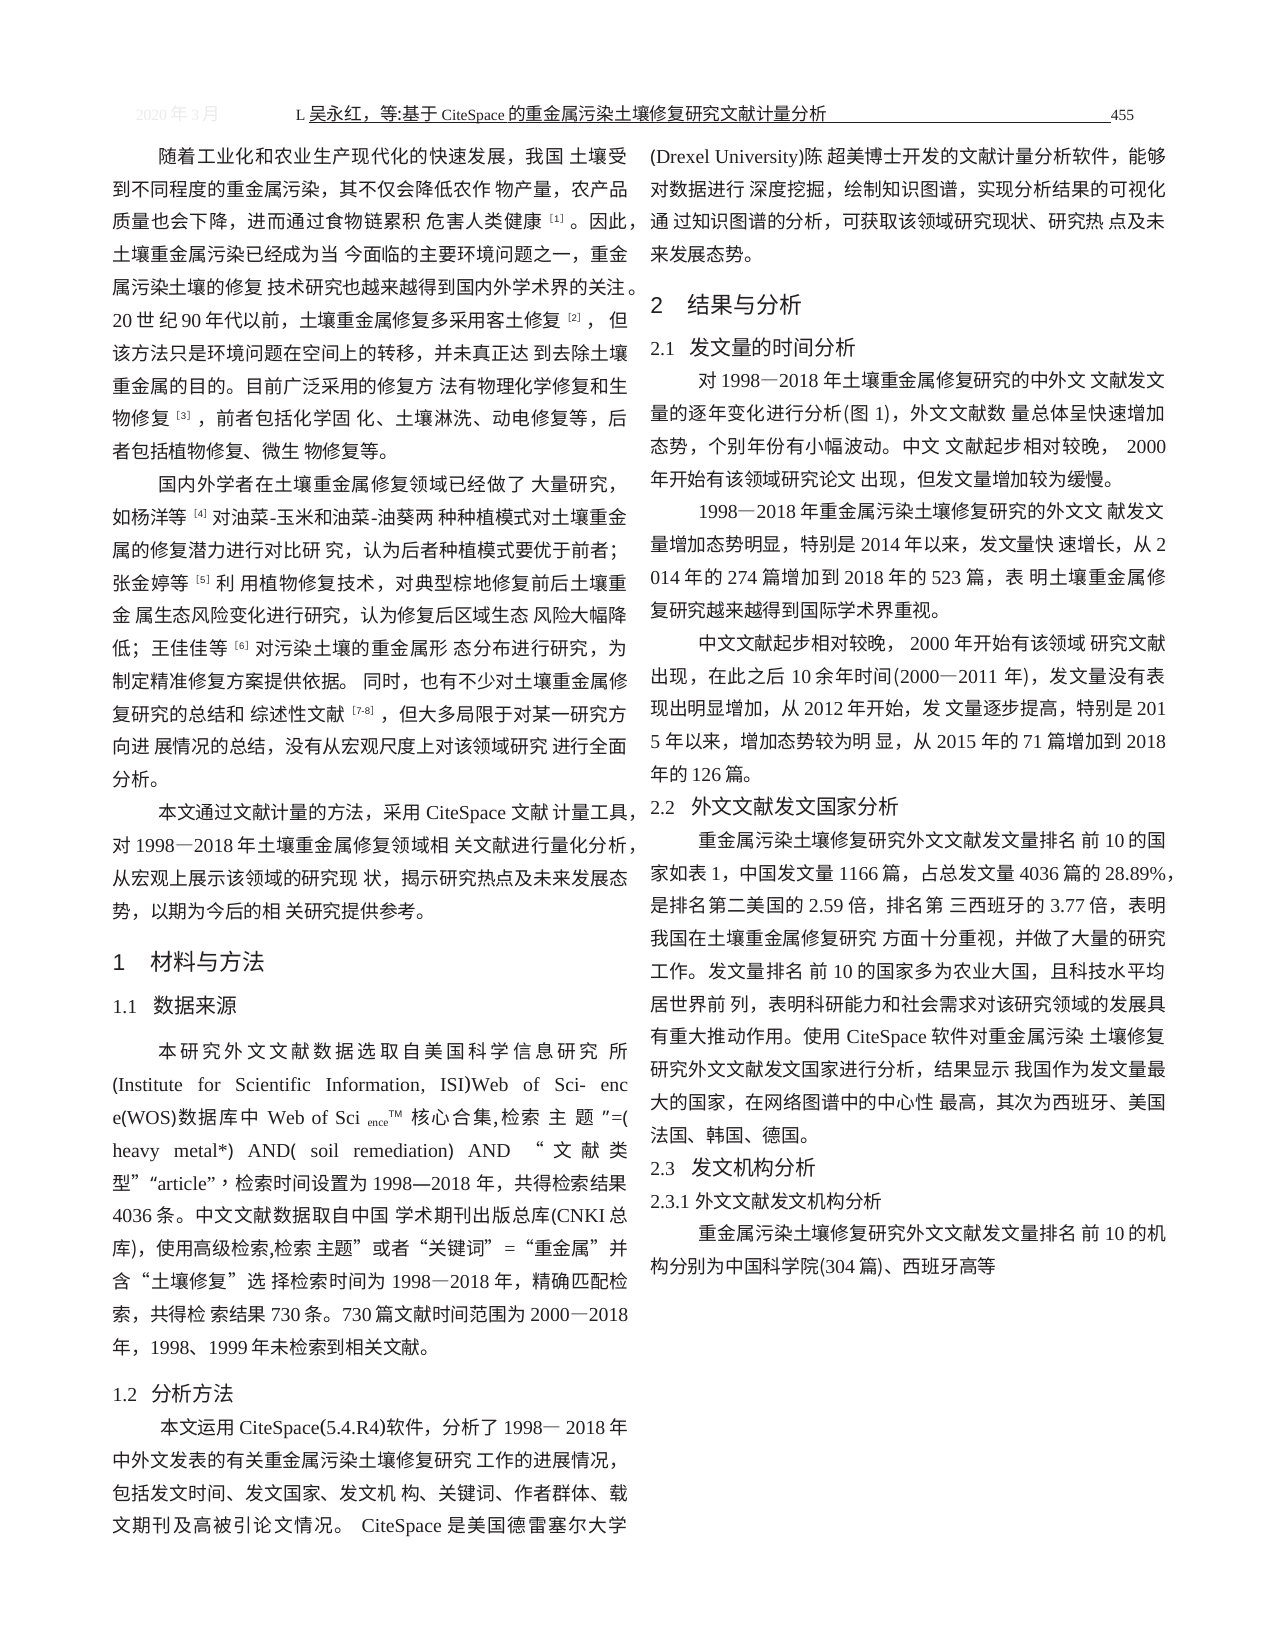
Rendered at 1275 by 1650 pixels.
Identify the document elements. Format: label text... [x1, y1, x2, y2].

list 发文量的时间分析 [650, 329, 1166, 361]
text 重金属污染土壤修复研究外文文献发文量排名 前10的机构分别为中国科学院(304篇)、西班牙高等 [650, 1214, 1166, 1280]
list 材料与方法 [112, 943, 628, 977]
text 2.3.1 外文文献发文机构分析 [650, 1182, 1166, 1214]
list 数据来源 [112, 989, 628, 1019]
text 本文运用CiteSpace(5.4.R4)软件，分析了 1998— 2018年中外文发表的有关重金属污染土壤修复研究 工作的进展情况，包括发文时间、发文国家、发文机 构、关键词、作者群体、载文期刊及高被引论文情况。 CiteSpace是美国德雷塞尔大学(Drexel University)陈 超美博士开发的文献计量分析软件，能够对数据进行 深度挖掘，绘制知识图谱，实现分析结果的可视化，通 过知识图谱的分析，可获取该领域研究现状、研究热 点及未来发展态势。 [112, 1408, 628, 1539]
text 重金属污染土壤修复研究外文文献发文量排名 前10的国家如表1，中国发文量1166篇，占总发文量 4036篇的28.89%，是排名第二美国的2.59倍，排名第 三西班牙的3.77倍，表明我国在土壤重金属修复研究 方面十分重视，并做了大量的研究工作。发文量排名 前10的国家多为农业大国，且科技水平均居世界前 列，表明科研能力和社会需求对该研究领域的发展具 有重大推动作用。使用CiteSpace软件对重金属污染 土壤修复研究外文文献发文国家进行分析，结果显示 我国作为发文量最大的国家，在网络图谱中的中心性 最高，其次为西班牙、美国、法国、韩国、德国。 [650, 821, 1166, 1149]
list 发文机构分析 [650, 1149, 1166, 1182]
text 国内外学者在土壤重金属修复领域已经做了 大量研究，如杨洋等［4］对油菜-玉米和油菜-油葵两 种种植模式对土壤重金属的修复潜力进行对比研 究，认为后者种植模式要优于前者；张金婷等［5］利 用植物修复技术，对典型棕地修复前后土壤重金 属生态风险变化进行研究，认为修复后区域生态 风险大幅降低；王佳佳等［6］对污染土壤的重金属形 态分布进行研究，为制定精准修复方案提供依据。 同时，也有不少对土壤重金属修复研究的总结和 综述性文献［7-8］，但大多局限于对某一研究方向进 展情况的总结，没有从宏观尺度上对该领域研究 进行全面分析。 [112, 465, 628, 793]
text 本研究外文文献数据选取自美国科学信息研究 所 (Institute for Scientific Information, ISI)Web of Sci- enc e(WOS)数据库中 Web of Sci enceTM 核心合集,检索 主 题 ”=( heavy metal*) AND( soil remediation) AND “文献类型”“article”，检索时间设置为1998—2018 年，共得检索结果4036条。中文文献数据取自中国 学术期刊出版总库(CNKI总库)，使用高级检索,检索 主题”或者“关键词”=“重金属”并含“土壤修复”选 择检索时间为 1998—2018年，精确匹配检索，共得检 索结果730条。730篇文献时间范围为 2000—2018 年，1998、1999年未检索到相关文献。 [112, 1032, 628, 1361]
list 结果与分析 [650, 287, 1166, 320]
text 1998—2018年重金属污染土壤修复研究的外文文 献发文量增加态势明显，特别是2014年以来，发文量快 速增长，从2014年的274篇增加到2018年的523篇，表 明土壤重金属修复研究越来越得到国际学术界重视。 [650, 493, 1166, 624]
text 本文运用CiteSpace(5.4.R4)软件，分析了 1998— 2018年中外文发表的有关重金属污染土壤修复研究 工作的进展情况，包括发文时间、发文国家、发文机 构、关键词、作者群体、载文期刊及高被引论文情况。 CiteSpace是美国德雷塞尔大学(Drexel University)陈 超美博士开发的文献计量分析软件，能够对数据进行 深度挖掘，绘制知识图谱，实现分析结果的可视化，通 过知识图谱的分析，可获取该领域研究现状、研究热 点及未来发展态势。 [650, 137, 1166, 268]
text 随着工业化和农业生产现代化的快速发展，我国 土壤受到不同程度的重金属污染，其不仅会降低农作 物产量，农产品质量也会下降，进而通过食物链累积 危害人类健康［1］。因此，土壤重金属污染已经成为当 今面临的主要环境问题之一，重金属污染土壤的修复 技术研究也越来越得到国内外学术界的关注。20世 纪90年代以前，土壤重金属修复多采用客土修复［2］， 但该方法只是环境问题在空间上的转移，并未真正达 到去除土壤重金属的目的。目前广泛采用的修复方 法有物理化学修复和生物修复［3］，前者包括化学固 化、土壤淋洗、动电修复等，后者包括植物修复、微生 物修复等。 [112, 137, 628, 465]
list 分析方法 [112, 1375, 628, 1408]
text 本文通过文献计量的方法，采用 CiteSpace 文献 计量工具，对1998—2018年土壤重金属修复领域相 关文献进行量化分析，从宏观上展示该领域的研究现 状，揭示研究热点及未来发展态势，以期为今后的相 关研究提供参考。 [112, 793, 628, 924]
text 对1998—2018 年土壤重金属修复研究的中外文 文献发文量的逐年变化进行分析(图 1)，外文文献数 量总体呈快速增加态势，个别年份有小幅波动。中文 文献起步相对较晚， 2000 年开始有该领域研究论文 出现，但发文量增加较为缓慢。 [650, 361, 1166, 493]
text 中文文献起步相对较晚， 2000 年开始有该领域 研究文献出现，在此之后 10余年时间(2000—2011 年)，发文量没有表现出明显增加，从2012年开始，发 文量逐步提高，特别是2015 年以来，增加态势较为明 显，从2015 年的71 篇增加到2018年的126篇。 [650, 624, 1166, 788]
list 外文文献发文国家分析 [650, 788, 1166, 821]
